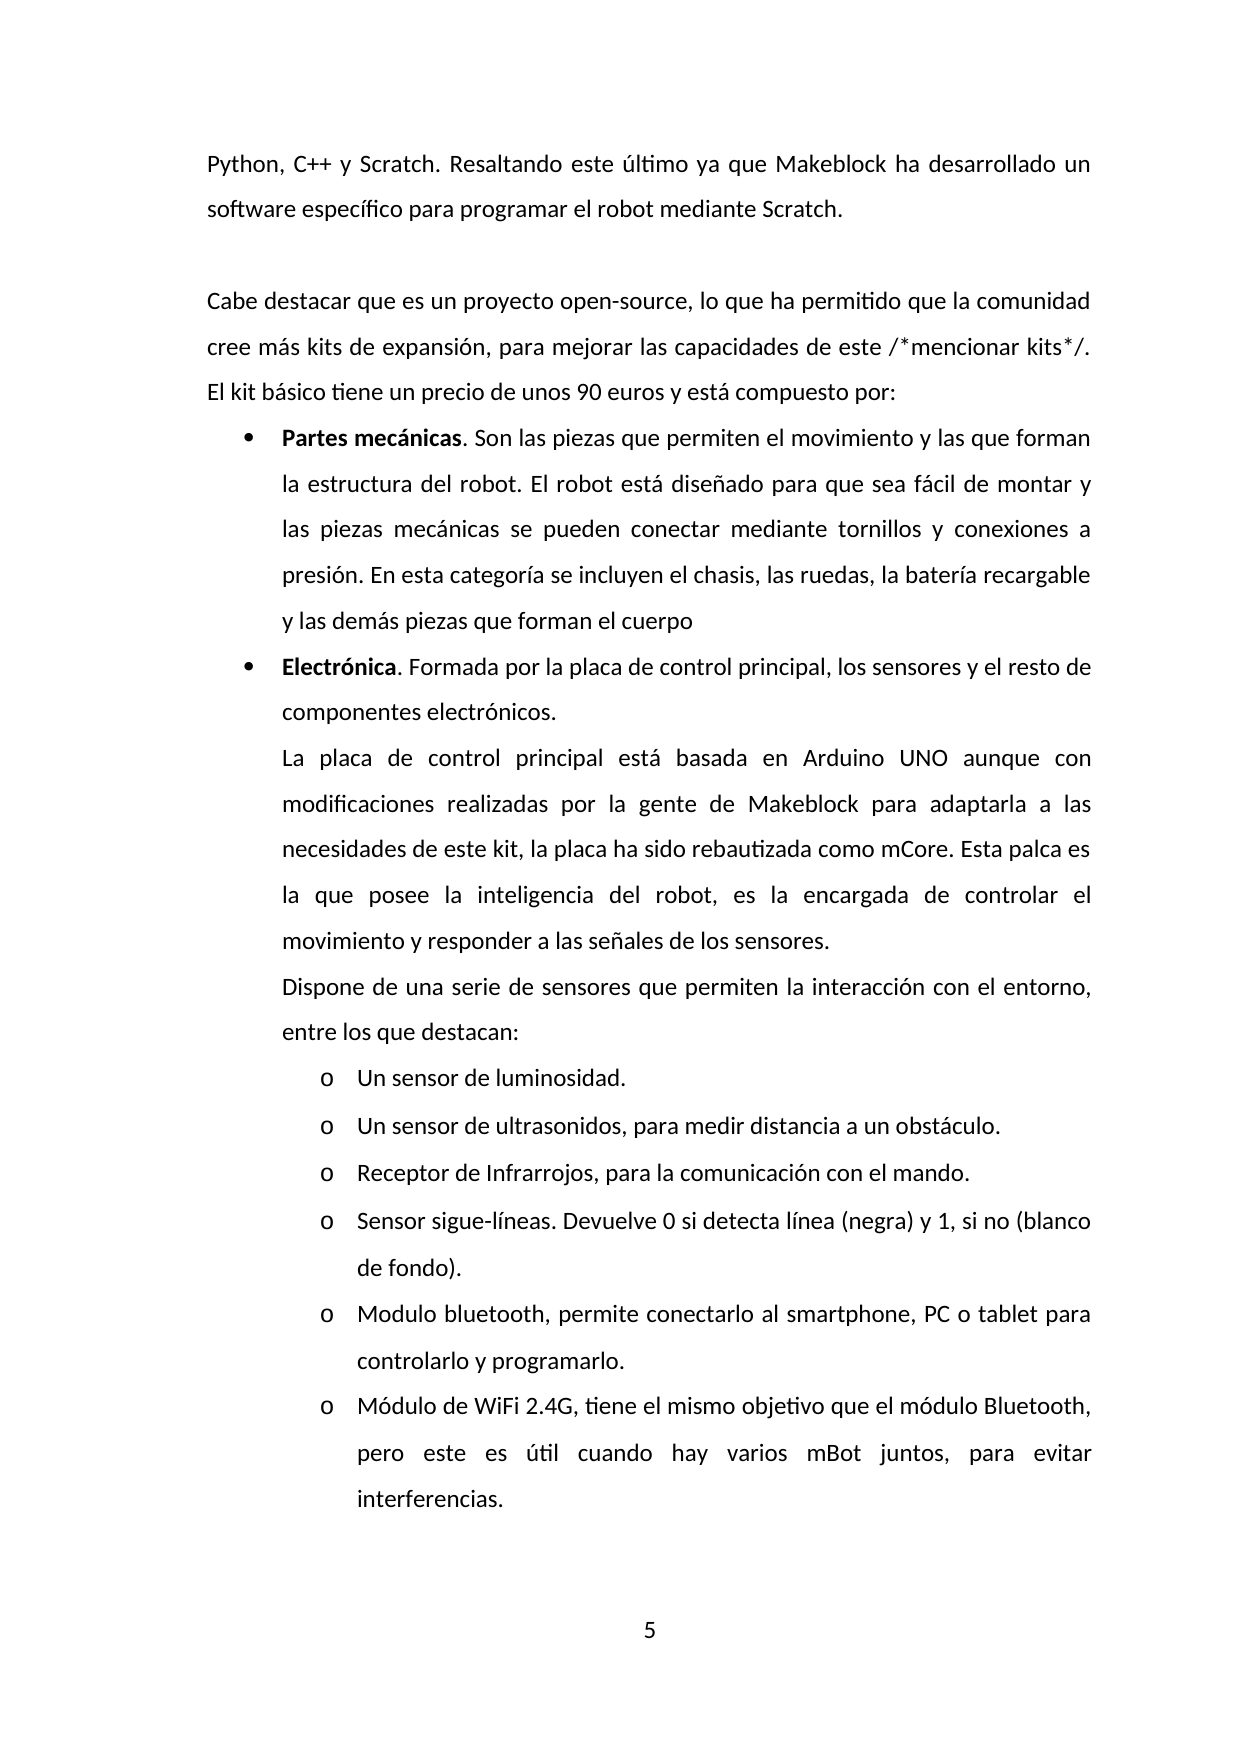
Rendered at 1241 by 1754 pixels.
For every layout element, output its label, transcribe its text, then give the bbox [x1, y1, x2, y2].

list Modulo bluetooth, permite conectarlo al smartphone, PC o tablet para controlarlo y programarlo. [319, 1298, 1092, 1375]
list Receptor de Infrarrojos, para la comunicación con el mando. [319, 1157, 1092, 1189]
list Un sensor de ultrasonidos, para medir distancia a un obstáculo. [319, 1110, 1092, 1142]
list Sensor sigue-líneas. Devuelve 0 si detecta línea (negra) y 1, si no (blanco de fondo). [319, 1205, 1092, 1283]
list La placa de control principal está basada en Arduino UNO aunque con modificaciones realizadas por la gente de Makeblock para adaptarla a las necesidades de este kit, la placa ha sido rebautizada como mCore. Esta palca es la que posee la inteligencia del robot, es la encargada de controlar el movimiento y responder a las señales de los sensores. [282, 742, 1092, 956]
list Electrónica. Formada por la placa de control principal, los sensores y el resto de componentes electrónicos. [244, 651, 1092, 727]
text Cabe destacar que es un proyecto open-source, lo que ha permitido que la comunidad cree más kits de expansión, para mejorar las capacidades de este /*mencionar kits*/. El kit básico tiene un precio de unos 90 euros y está compuesto por: [207, 285, 1092, 407]
list Dispone de una serie de sensores que permiten la interacción con el entorno, entre los que destacan: [282, 971, 1092, 1047]
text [207, 148, 1092, 224]
list Un sensor de luminosidad. [319, 1062, 1092, 1094]
list Módulo de WiFi 2.4G, tiene el mismo objetivo que el módulo Bluetooth, pero este es útil cuando hay varios mBot juntos, para evitar interferencias. [319, 1391, 1092, 1514]
list Partes mecánicas. Son las piezas que permiten el movimiento y las que forman la estructura del robot. El robot está diseñado para que sea fácil de montar y las piezas mecánicas se pueden conectar mediante tornillos y conexiones a presión. En esta categoría se incluyen el chasis, las ruedas, la batería recargable y las demás piezas que forman el cuerpo [244, 422, 1092, 636]
